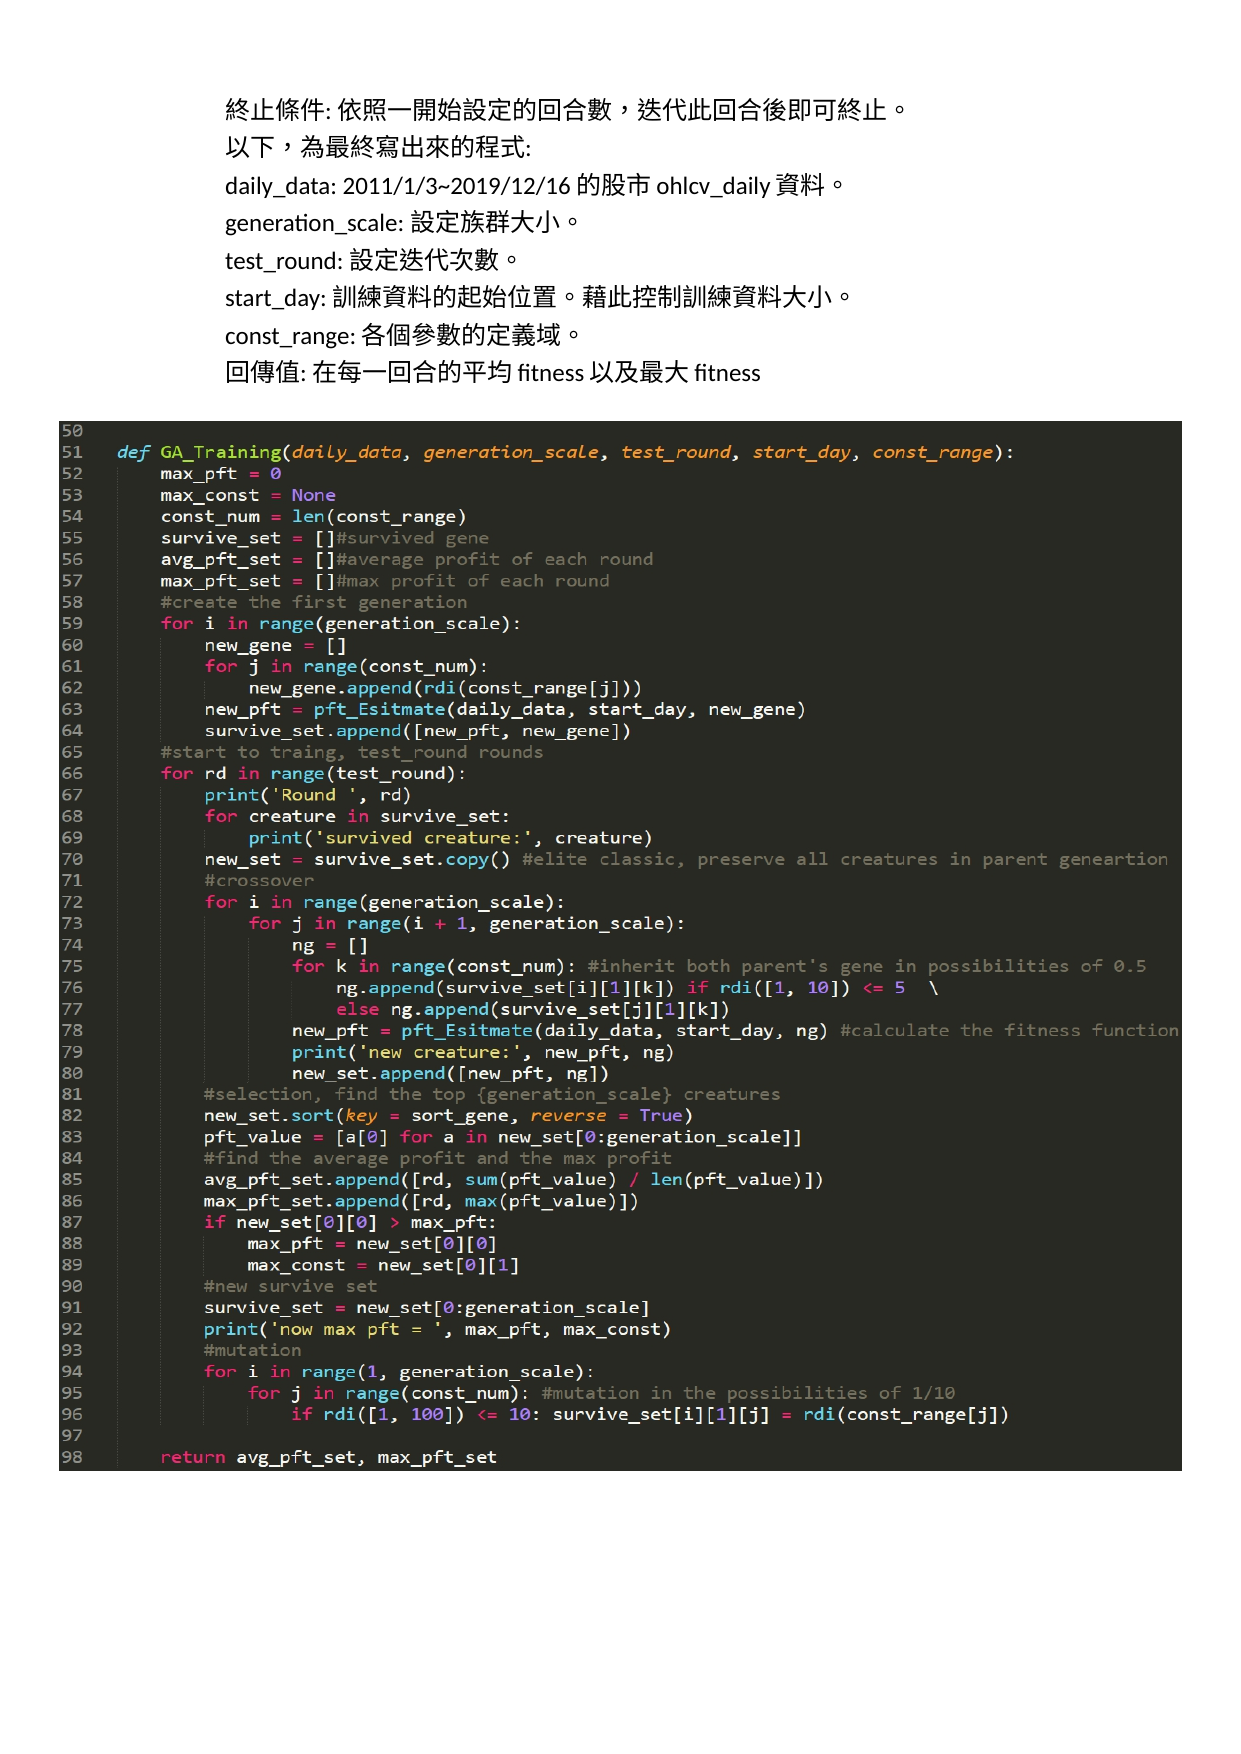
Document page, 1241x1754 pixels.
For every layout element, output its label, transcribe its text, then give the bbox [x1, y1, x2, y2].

list daily_data: 2011/1/3~2019/12/16的股市ohlcv_daily資料。 [175, 164, 1065, 202]
list 以下，為最終寫出來的程式: [175, 127, 1065, 164]
list generation_scale: 設定族群大小。 [175, 202, 1065, 239]
list const_range: 各個參數的定義域。 [175, 314, 1065, 352]
list 回傳值: 在每一回合的平均fitness以及最大fitness [175, 352, 1065, 389]
list 終止條件: 依照一開始設定的回合數，迭代此回合後即可終止。 [175, 89, 1065, 127]
picture [59, 421, 1182, 1471]
list start_day: 訓練資料的起始位置。藉此控制訓練資料大小。 [175, 277, 1065, 314]
list test_round: 設定迭代次數。 [175, 239, 1065, 277]
